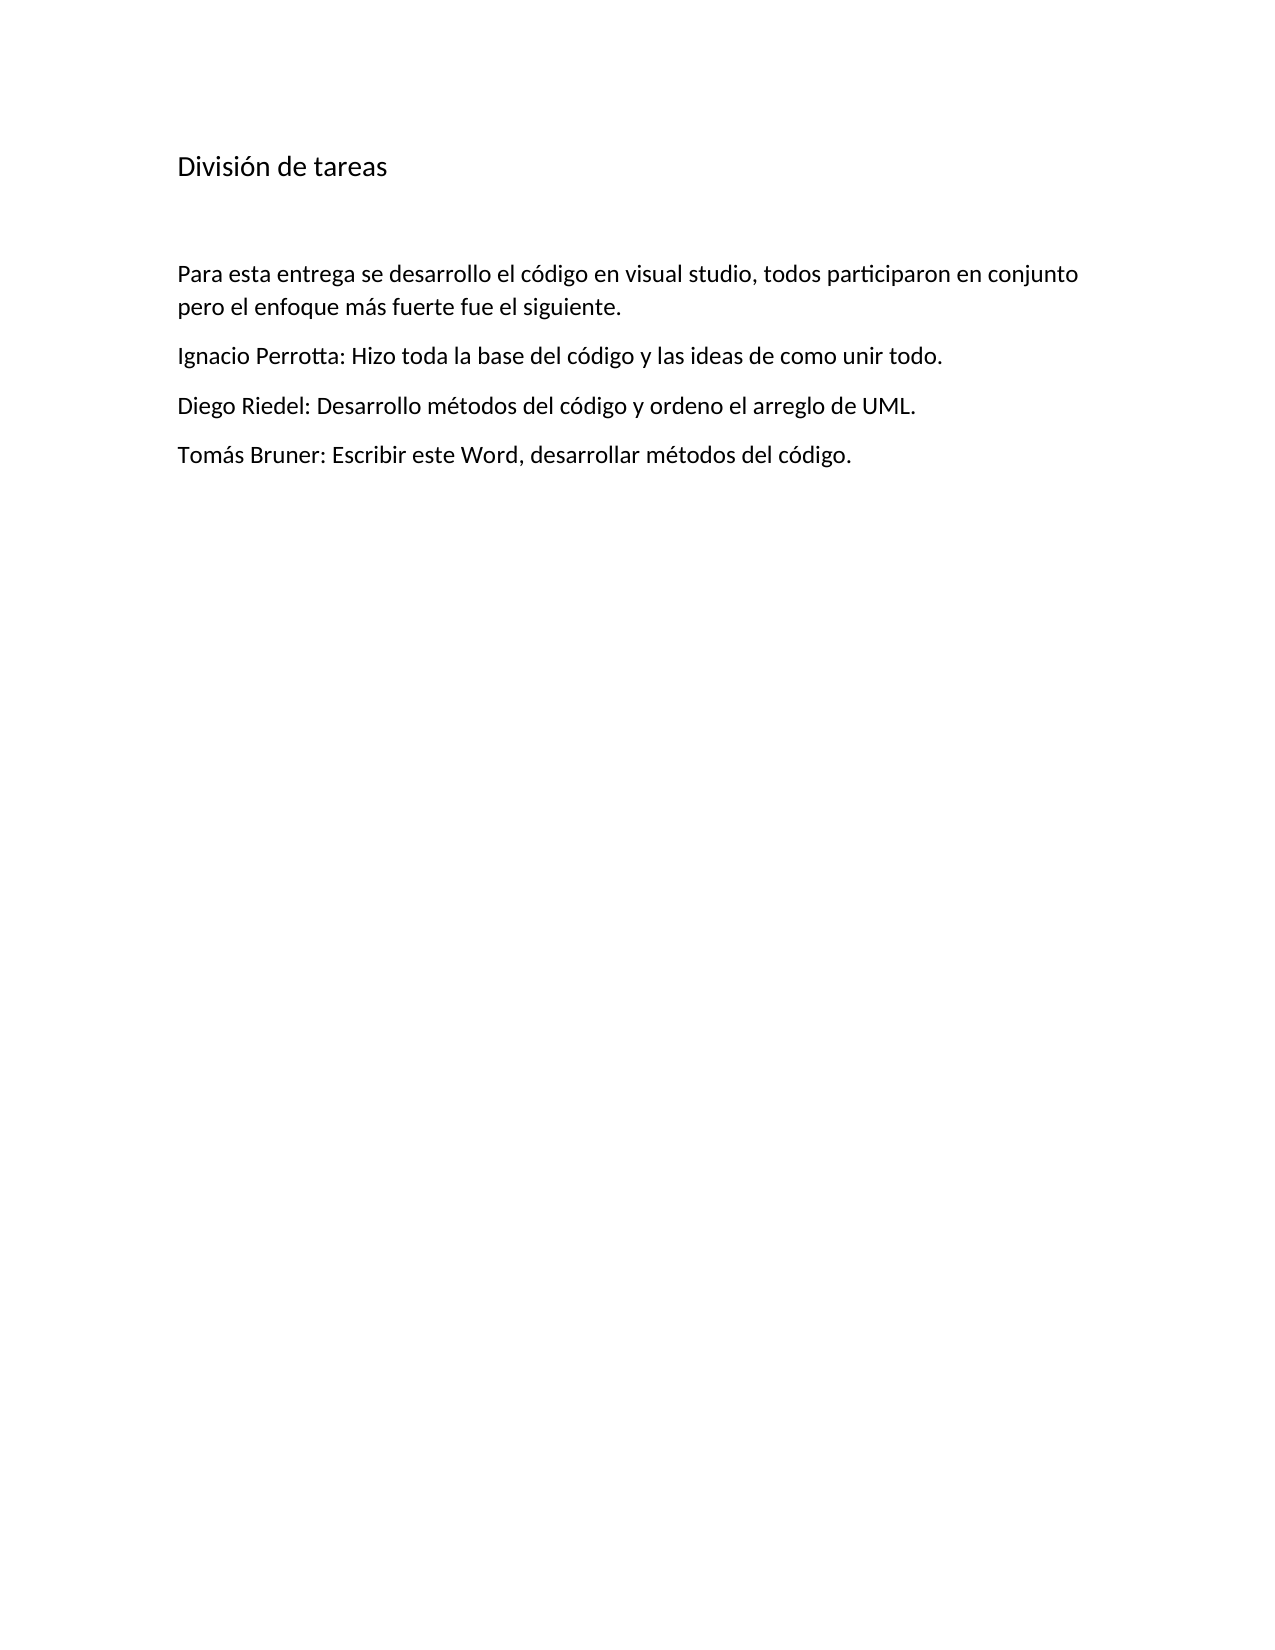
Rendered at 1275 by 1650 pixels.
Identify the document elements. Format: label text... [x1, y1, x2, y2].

text División de tareas [177, 148, 1098, 183]
text Ignacio Perrotta: Hizo toda la base del código y las ideas de como unir todo. [177, 340, 1098, 371]
text Diego Riedel: Desarrollo métodos del código y ordeno el arreglo de UML. [177, 390, 1098, 420]
text Para esta entrega se desarrollo el código en visual studio, todos participaron en conjunto pero el enfoque más fuerte fue el siguiente. [177, 258, 1098, 321]
text Tomás Bruner: Escribir este Word, desarrollar métodos del código. [177, 439, 1098, 470]
